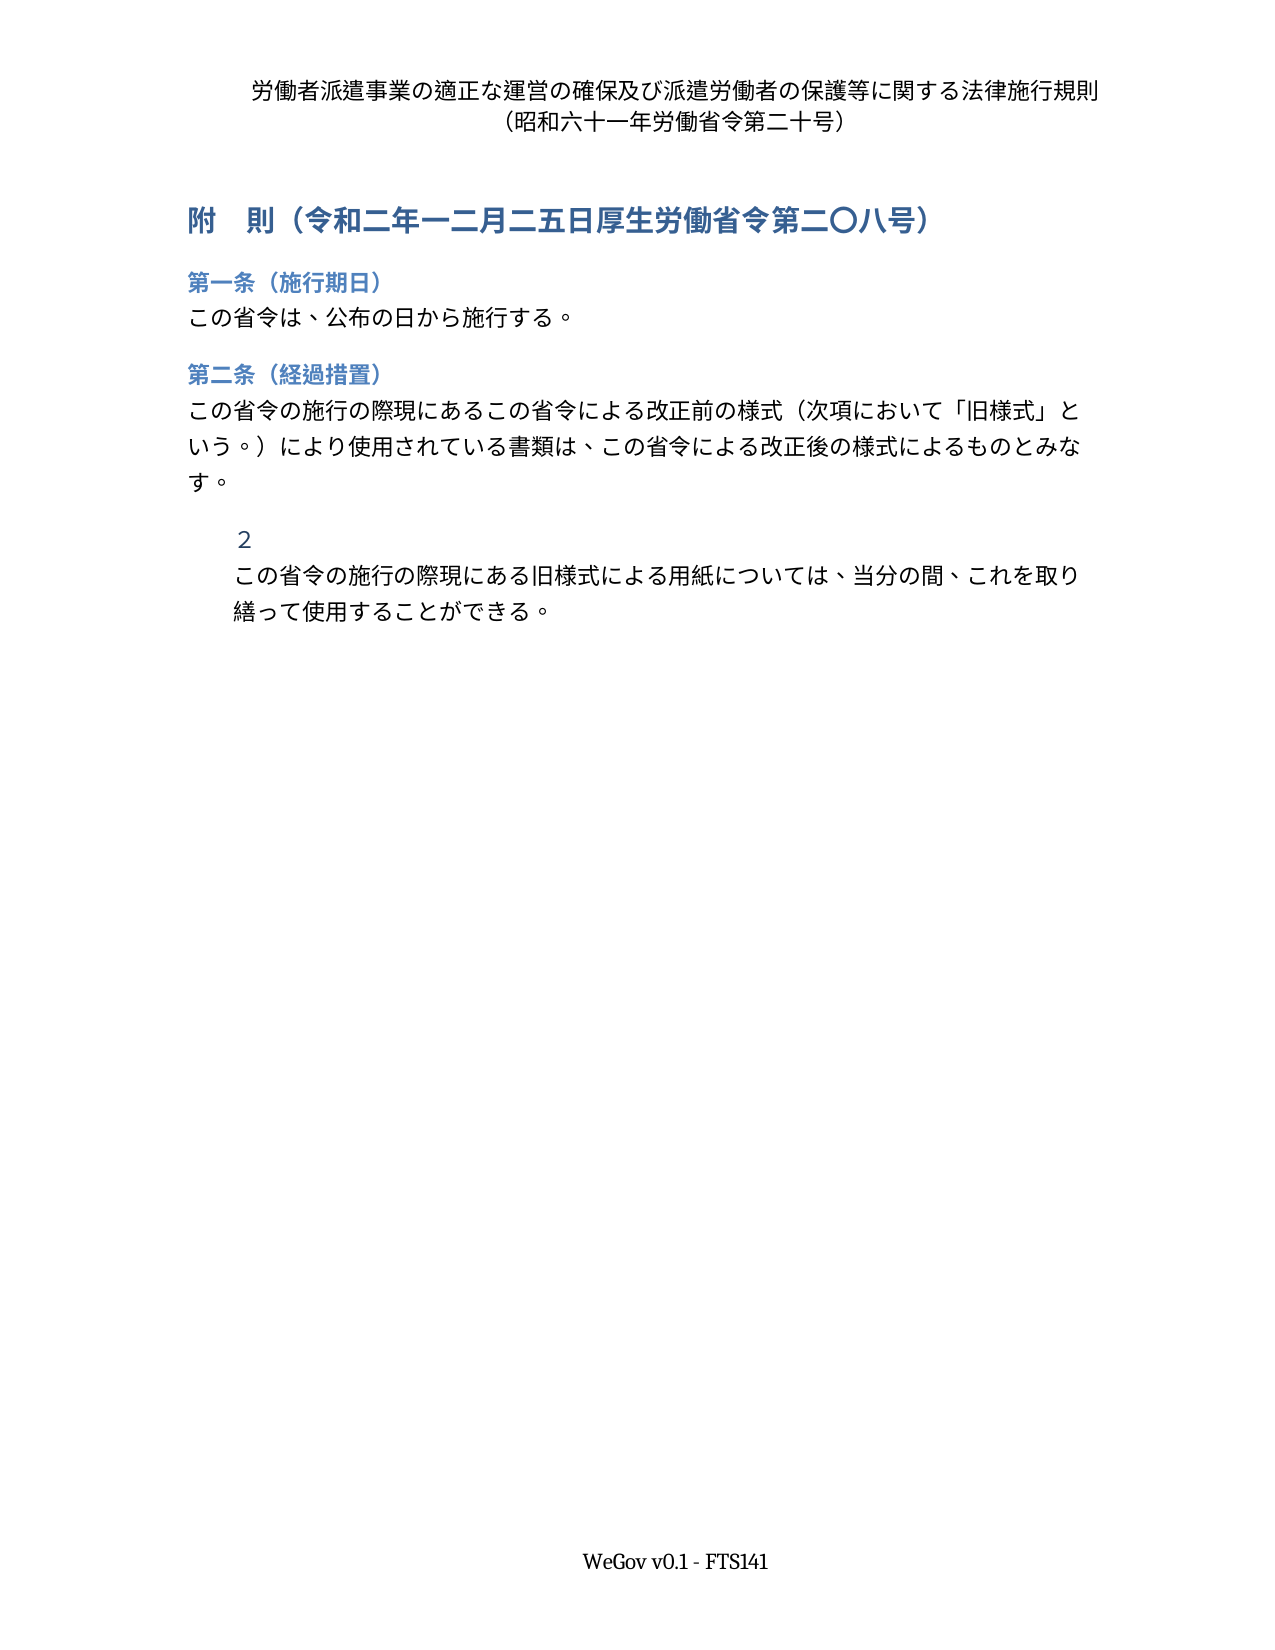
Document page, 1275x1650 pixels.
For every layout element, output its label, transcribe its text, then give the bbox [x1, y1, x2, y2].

text この省令の施行の際現にある旧様式による用紙については、当分の間、これを取り繕って使用することができる。 [233, 560, 1087, 627]
subtitle 第二条（経過措置） [187, 359, 1087, 390]
subtitle 附 則（令和二年一二月二五日厚生労働省令第二〇八号） [187, 200, 1087, 240]
text この省令は、公布の日から施行する。 [187, 302, 1087, 334]
subtitle 第一条（施行期日） [187, 266, 1087, 298]
text この省令の施行の際現にあるこの省令による改正前の様式（次項において「旧様式」という。）により使用されている書類は、この省令による改正後の様式によるものとみなす。 [187, 395, 1087, 498]
subtitle ２ [233, 524, 1087, 555]
